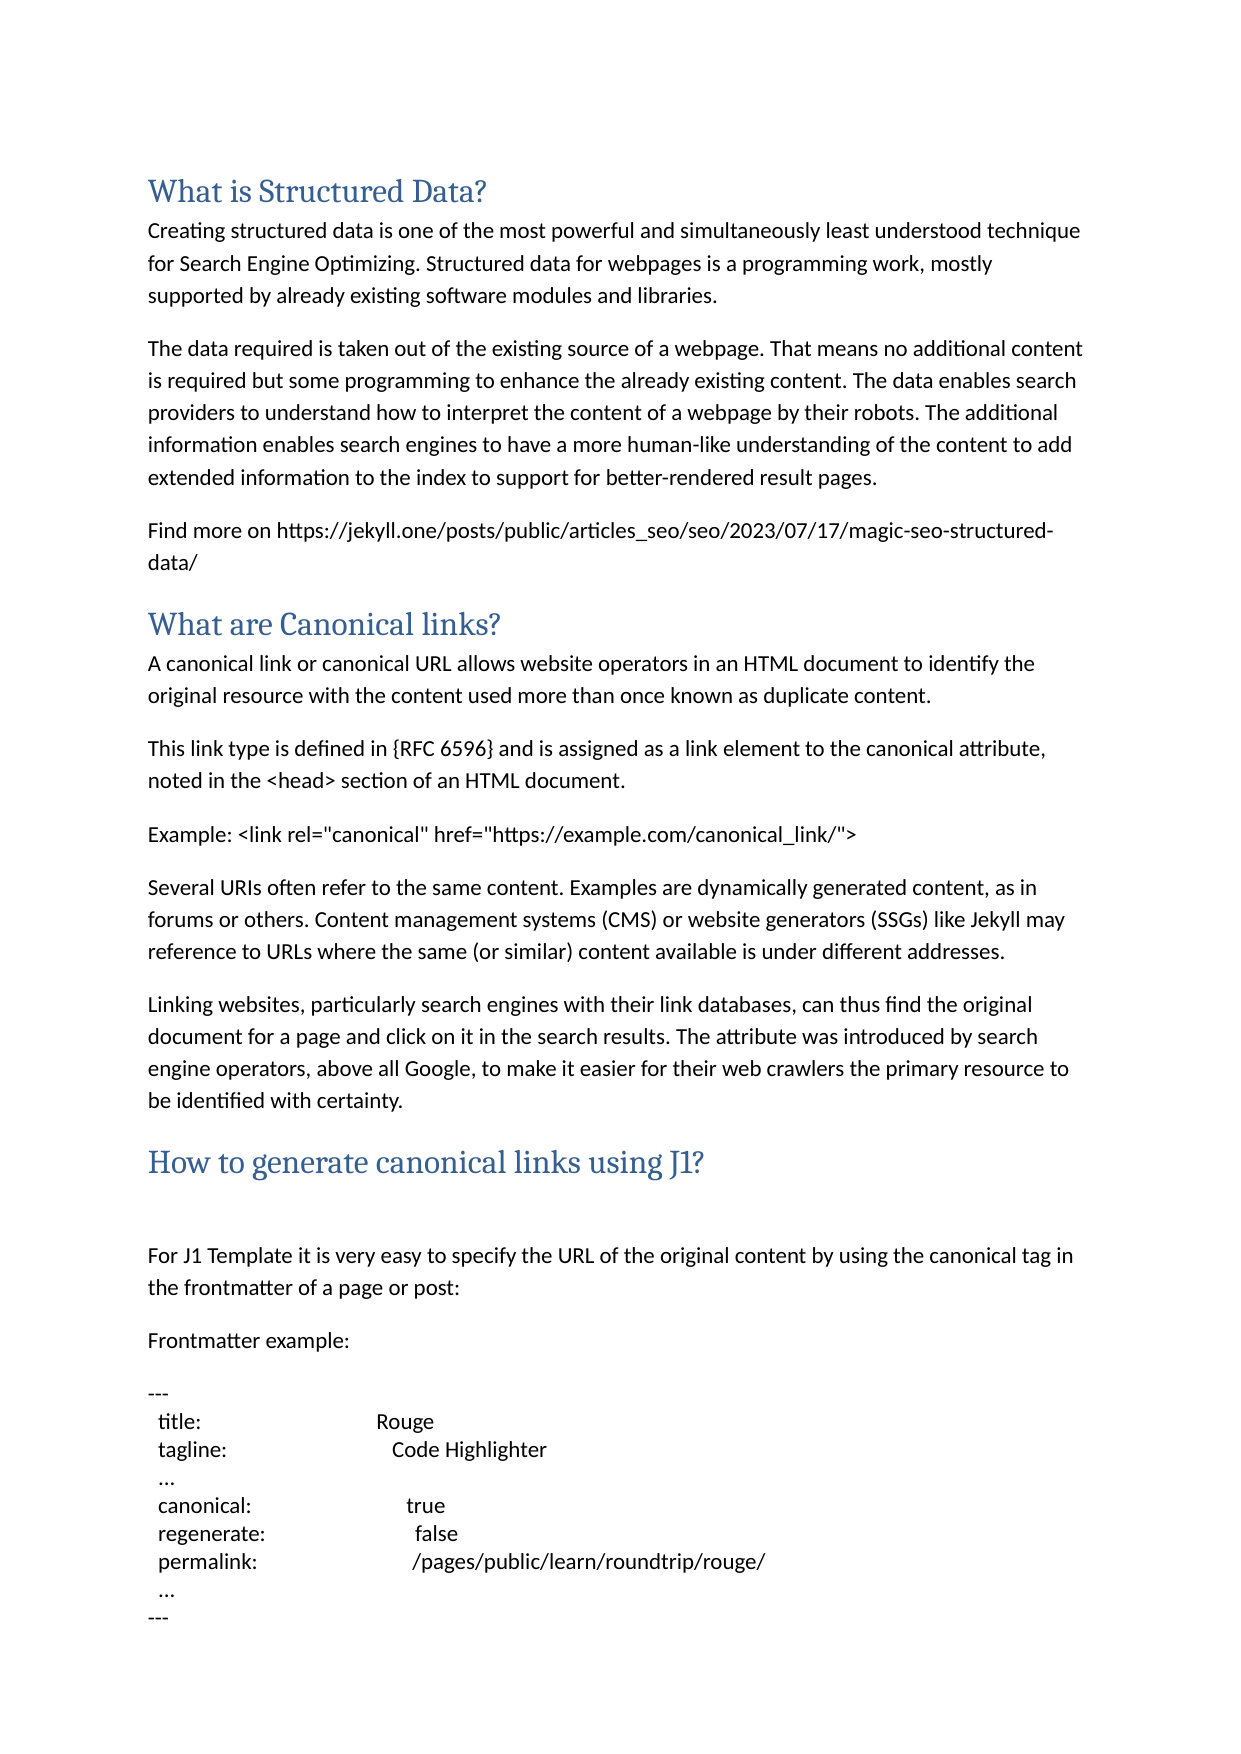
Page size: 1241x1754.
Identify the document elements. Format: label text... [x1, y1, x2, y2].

text Find more on https://jekyll.one/posts/public/articles_seo/seo/2023/07/17/magic-seo-structured-data/ [148, 516, 1093, 576]
text canonical: true [148, 1491, 1093, 1519]
text ... [148, 1575, 1093, 1603]
text regenerate: false [148, 1519, 1093, 1547]
subtitle What are Canonical links? [148, 605, 1093, 643]
text Frontmatter example: [148, 1326, 1093, 1354]
subtitle What is Structured Data? [148, 173, 1093, 211]
text This link type is defined in {RFC 6596} and is assigned as a link element to the canonical attribute, noted in the <head> section of an HTML document. [148, 734, 1093, 795]
text Creating structured data is one of the most powerful and simultaneously least understood technique for Search Engine Optimizing. Structured data for webpages is a programming work, mostly supported by already existing software modules and libraries. [148, 217, 1093, 309]
text The data required is taken out of the existing source of a webpage. That means no additional content is required but some programming to enhance the already existing content. The data enables search providers to understand how to interpret the content of a webpage by their robots. The additional information enables search engines to have a more human-like understanding of the content to add extended information to the index to support for better-rendered result pages. [148, 334, 1093, 491]
text A canonical link or canonical URL allows website operators in an HTML document to identify the original resource with the content used more than once known as duplicate content. [148, 649, 1093, 709]
text permalink: /pages/public/learn/roundtrip/rouge/ [148, 1547, 1093, 1575]
text --- [148, 1603, 1093, 1631]
text Example: <link rel="canonical" href="https://example.com/canonical_link/"> [148, 820, 1093, 848]
text Several URIs often refer to the same content. Examples are dynamically generated content, as in forums or others. Content management systems (CMS) or website generators (SSGs) like Jekyll may reference to URLs where the same (or similar) content available is under different addresses. [148, 873, 1093, 965]
text For J1 Template it is very easy to specify the URL of the original content by using the canonical tag in the frontmatter of a page or post: [148, 1241, 1093, 1301]
subtitle How to generate canonical links using J1? [148, 1144, 1093, 1182]
text Linking websites, particularly search engines with their link databases, can thus find the original document for a page and click on it in the search results. The attribute was introduced by search engine operators, above all Google, to make it easier for their web crawlers the primary resource to be identified with certainty. [148, 990, 1093, 1115]
text ... [148, 1463, 1093, 1491]
text title: Rouge [148, 1407, 1093, 1435]
text tagline: Code Highlighter [148, 1435, 1093, 1463]
text --- [148, 1379, 1093, 1407]
